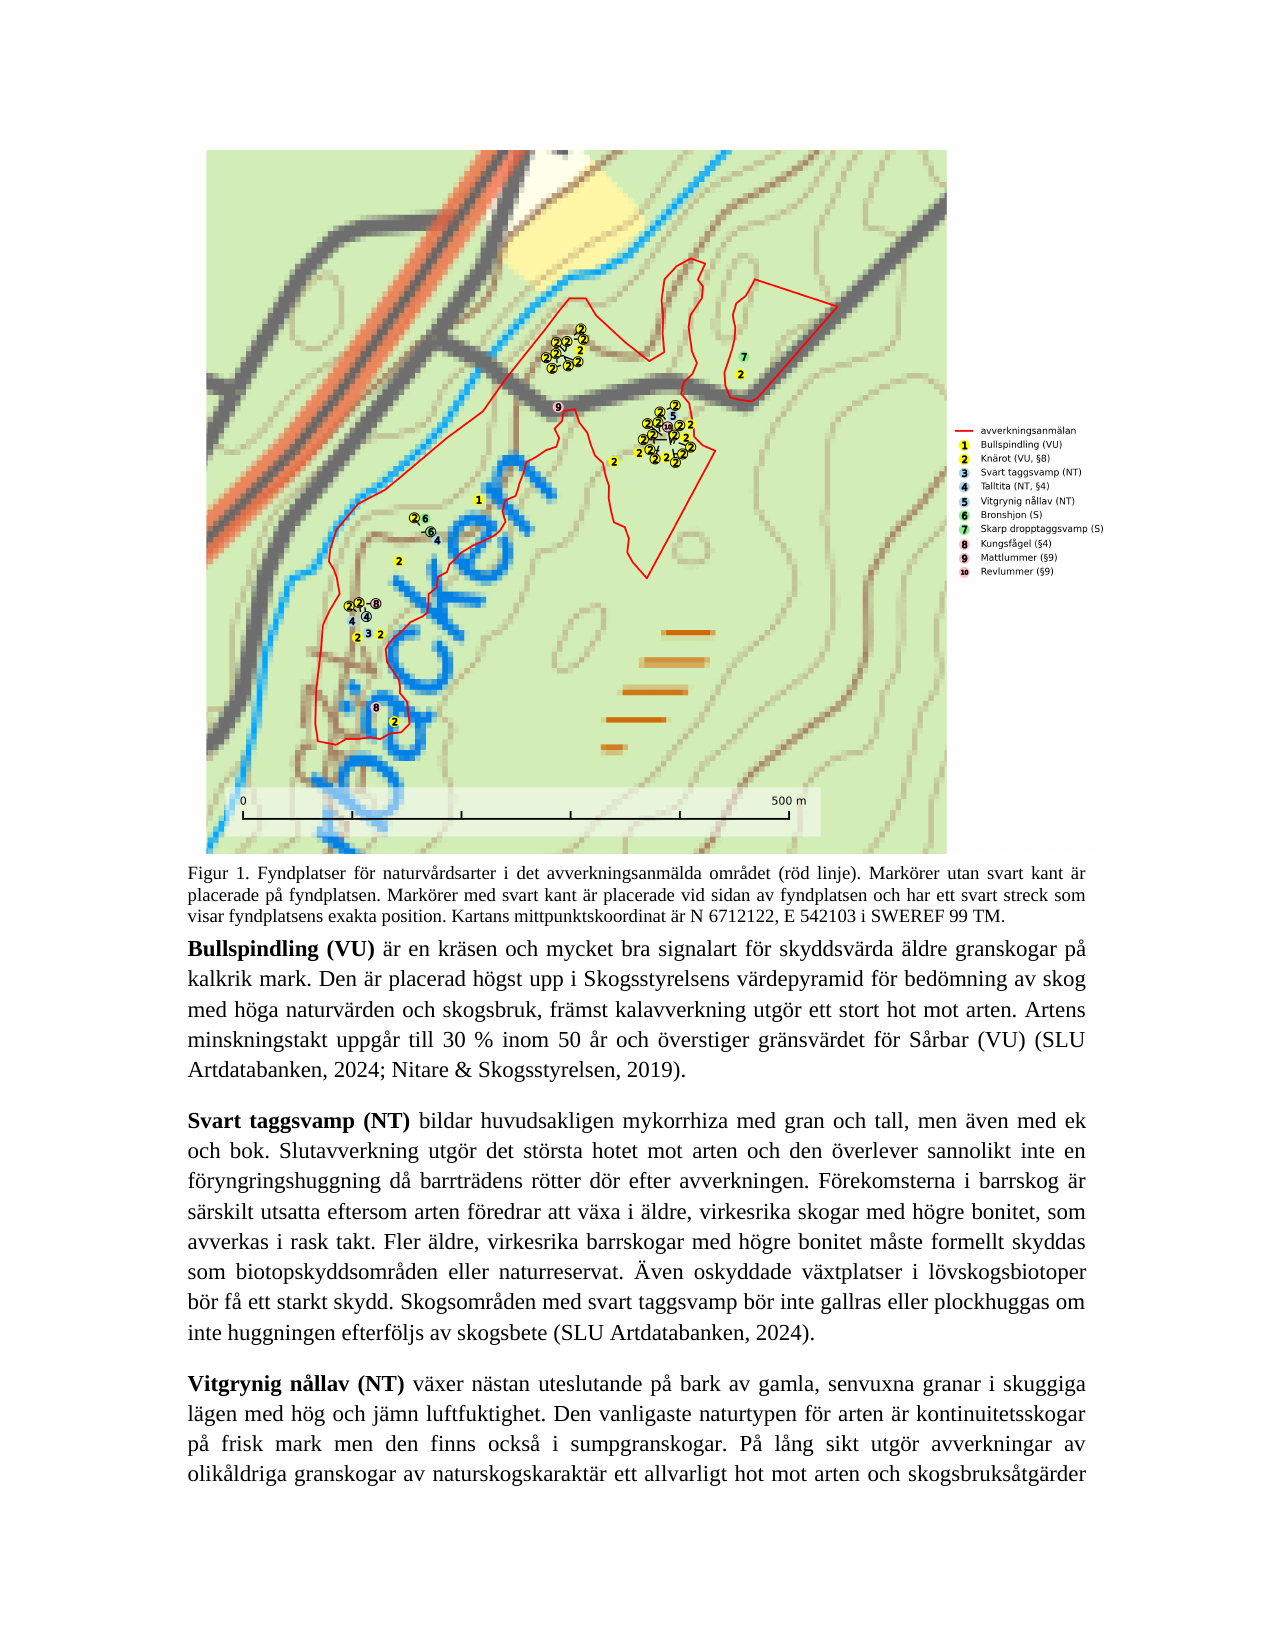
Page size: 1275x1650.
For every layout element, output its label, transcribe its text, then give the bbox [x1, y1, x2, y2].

text Svart taggsvamp (NT) bildar huvudsakligen mykorrhiza med gran och tall, men även med ek och bok. Slutavverkning utgör det största hotet mot arten och den överlever sannolikt inte en föryngringshuggning då barrträdens rötter dör efter avverkningen. Förekomsterna i barrskog är särskilt utsatta eftersom arten föredrar att växa i äldre, virkesrika skogar med högre bonitet, som avverkas i rask takt. Fler äldre, virkesrika barrskogar med högre bonitet måste formellt skyddas som biotopskyddsområden eller naturreservat. Även oskyddade växtplatser i lövskogsbiotoper bör få ett starkt skydd. Skogsområden med svart taggsvamp bör inte gallras eller plockhuggas om inte huggningen efterföljs av skogsbete (SLU Artdatabanken, 2024). [187, 1107, 1087, 1345]
picture [206, 150, 1107, 854]
text Bullspindling (VU) är en kräsen och mycket bra signalart för skyddsvärda äldre granskogar på kalkrik mark. Den är placerad högst upp i Skogsstyrelsens värdepyramid för bedömning av skog med höga naturvärden och skogsbruk, främst kalavverkning utgör ett stort hot mot arten. Artens minskningstakt uppgår till 30 % inom 50 år och överstiger gränsvärdet för Sårbar (VU) (SLU Artdatabanken, 2024; Nitare & Skogsstyrelsen, 2019). [187, 935, 1087, 1082]
text Figur 1. Fyndplatser för naturvårdsarter i det avverkningsanmälda området (röd linje). Markörer utan svart kant är placerade på fyndplatsen. Markörer med svart kant är placerade vid sidan av fyndplatsen och har ett svart streck som visar fyndplatsens exakta position. Kartans mittpunktskoordinat är N 6712122, E 542103 i SWEREF 99 TM. [187, 862, 1087, 927]
